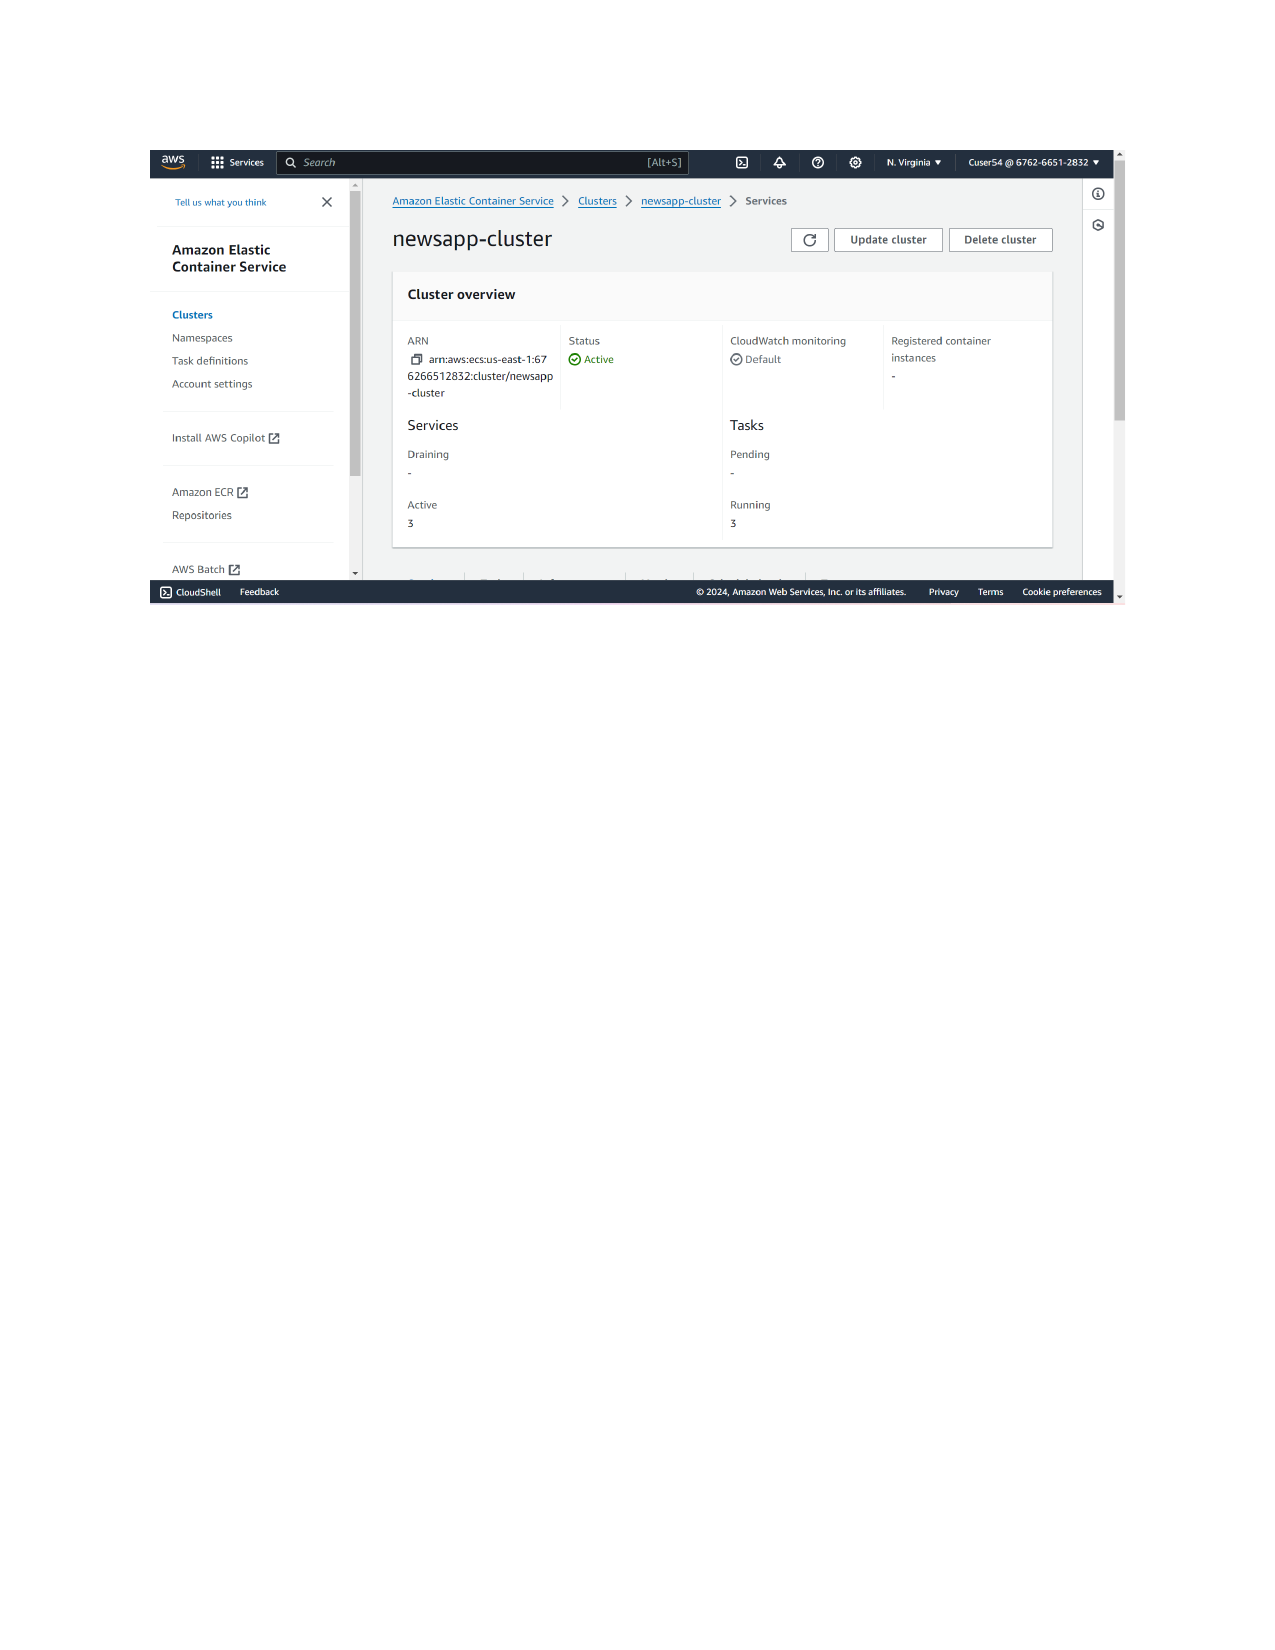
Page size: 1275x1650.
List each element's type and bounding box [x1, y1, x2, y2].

picture [150, 150, 1125, 605]
